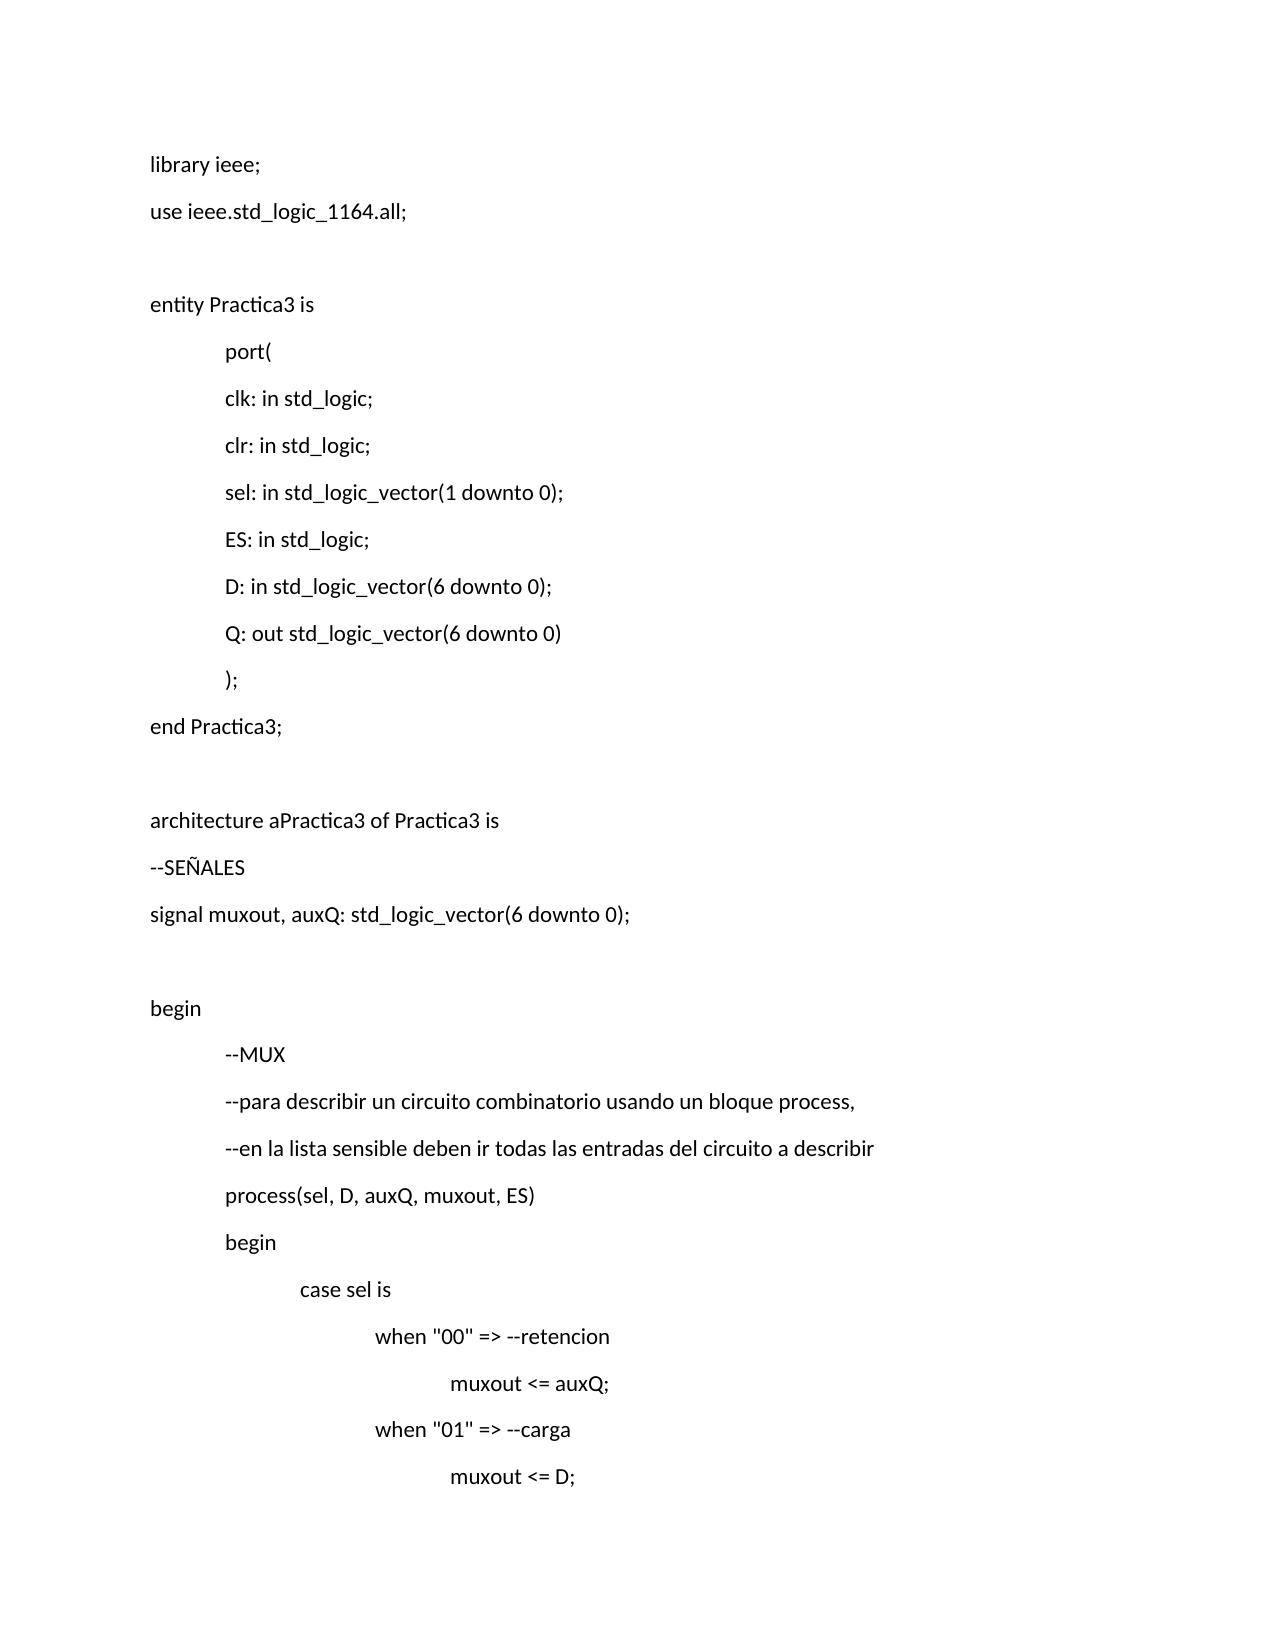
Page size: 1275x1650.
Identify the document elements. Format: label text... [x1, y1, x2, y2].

text when "01" => --carga [150, 1416, 1125, 1444]
text begin [150, 994, 1125, 1022]
text Q: out std_logic_vector(6 downto 0) [150, 619, 1125, 647]
text architecture aPractica3 of Practica3 is [150, 806, 1125, 834]
text use ieee.std_logic_1164.all; [150, 197, 1125, 225]
text when "00" => --retencion [150, 1322, 1125, 1350]
text sel: in std_logic_vector(1 downto 0); [150, 478, 1125, 506]
text D: in std_logic_vector(6 downto 0); [150, 572, 1125, 600]
text port( [150, 337, 1125, 366]
text muxout <= auxQ; [150, 1369, 1125, 1397]
text case sel is [150, 1275, 1125, 1303]
text process(sel, D, auxQ, muxout, ES) [150, 1181, 1125, 1209]
text end Practica3; [150, 712, 1125, 741]
text muxout <= D; [150, 1462, 1125, 1491]
text --SEÑALES [150, 853, 1125, 881]
text --MUX [150, 1041, 1125, 1069]
text entity Practica3 is [150, 291, 1125, 319]
text clk: in std_logic; [150, 384, 1125, 412]
text clr: in std_logic; [150, 431, 1125, 459]
text ES: in std_logic; [150, 525, 1125, 553]
text begin [150, 1228, 1125, 1256]
text signal muxout, auxQ: std_logic_vector(6 downto 0); [150, 900, 1125, 928]
text ); [150, 666, 1125, 694]
text library ieee; [150, 150, 1125, 178]
text --para describir un circuito combinatorio usando un bloque process, [150, 1087, 1125, 1116]
text --en la lista sensible deben ir todas las entradas del circuito a describir [150, 1134, 1125, 1162]
